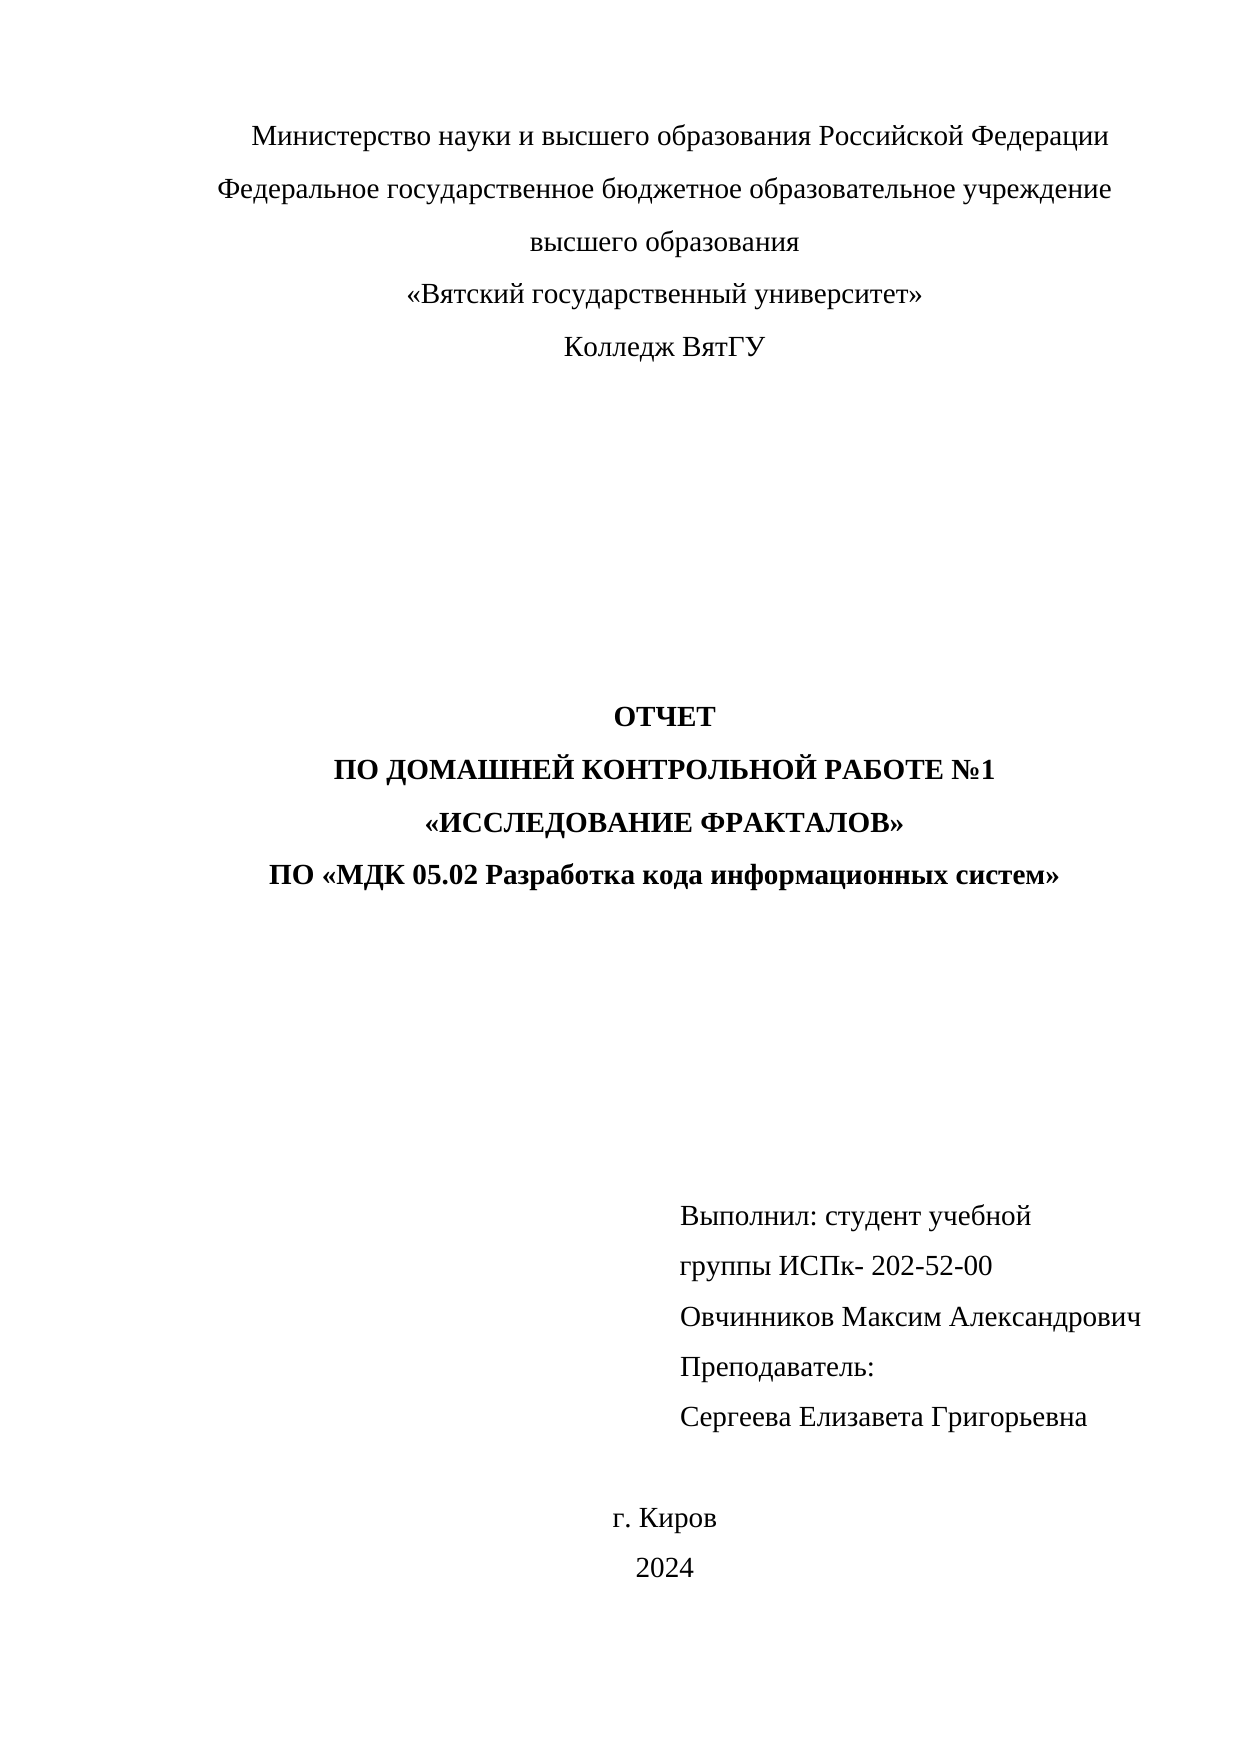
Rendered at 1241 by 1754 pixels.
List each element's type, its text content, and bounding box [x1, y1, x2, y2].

text Выполнил: студент учебной группы ИСПк- 202-52-00 [679, 1198, 1152, 1282]
text Сергеева Елизавета Григорьевна [679, 1399, 1152, 1433]
text ПО «МДК 05.02 Разработка кода информационных систем» [177, 857, 1152, 891]
text Федеральное государственное бюджетное образовательное учреждение [177, 171, 1152, 204]
text ПО ДОМАШНЕЙ КОНТРОЛЬНОЙ РАБОТЕ №1 [177, 752, 1152, 785]
text Колледж ВятГУ [177, 329, 1152, 363]
text «ИССЛЕДОВАНИЕ ФРАКТАЛОВ» [177, 805, 1152, 838]
text г. Киров [177, 1500, 1152, 1533]
text Овчинников Максим Александрович [679, 1299, 1152, 1332]
text Преподаватель: [679, 1349, 1152, 1382]
text ОТЧЕТ [177, 699, 1152, 733]
text высшего образования [177, 224, 1152, 257]
text 2024 [177, 1550, 1152, 1584]
text «Вятский государственный университет» [177, 277, 1152, 310]
text Министерство науки и высшего образования Российской Федерации [177, 118, 1152, 152]
